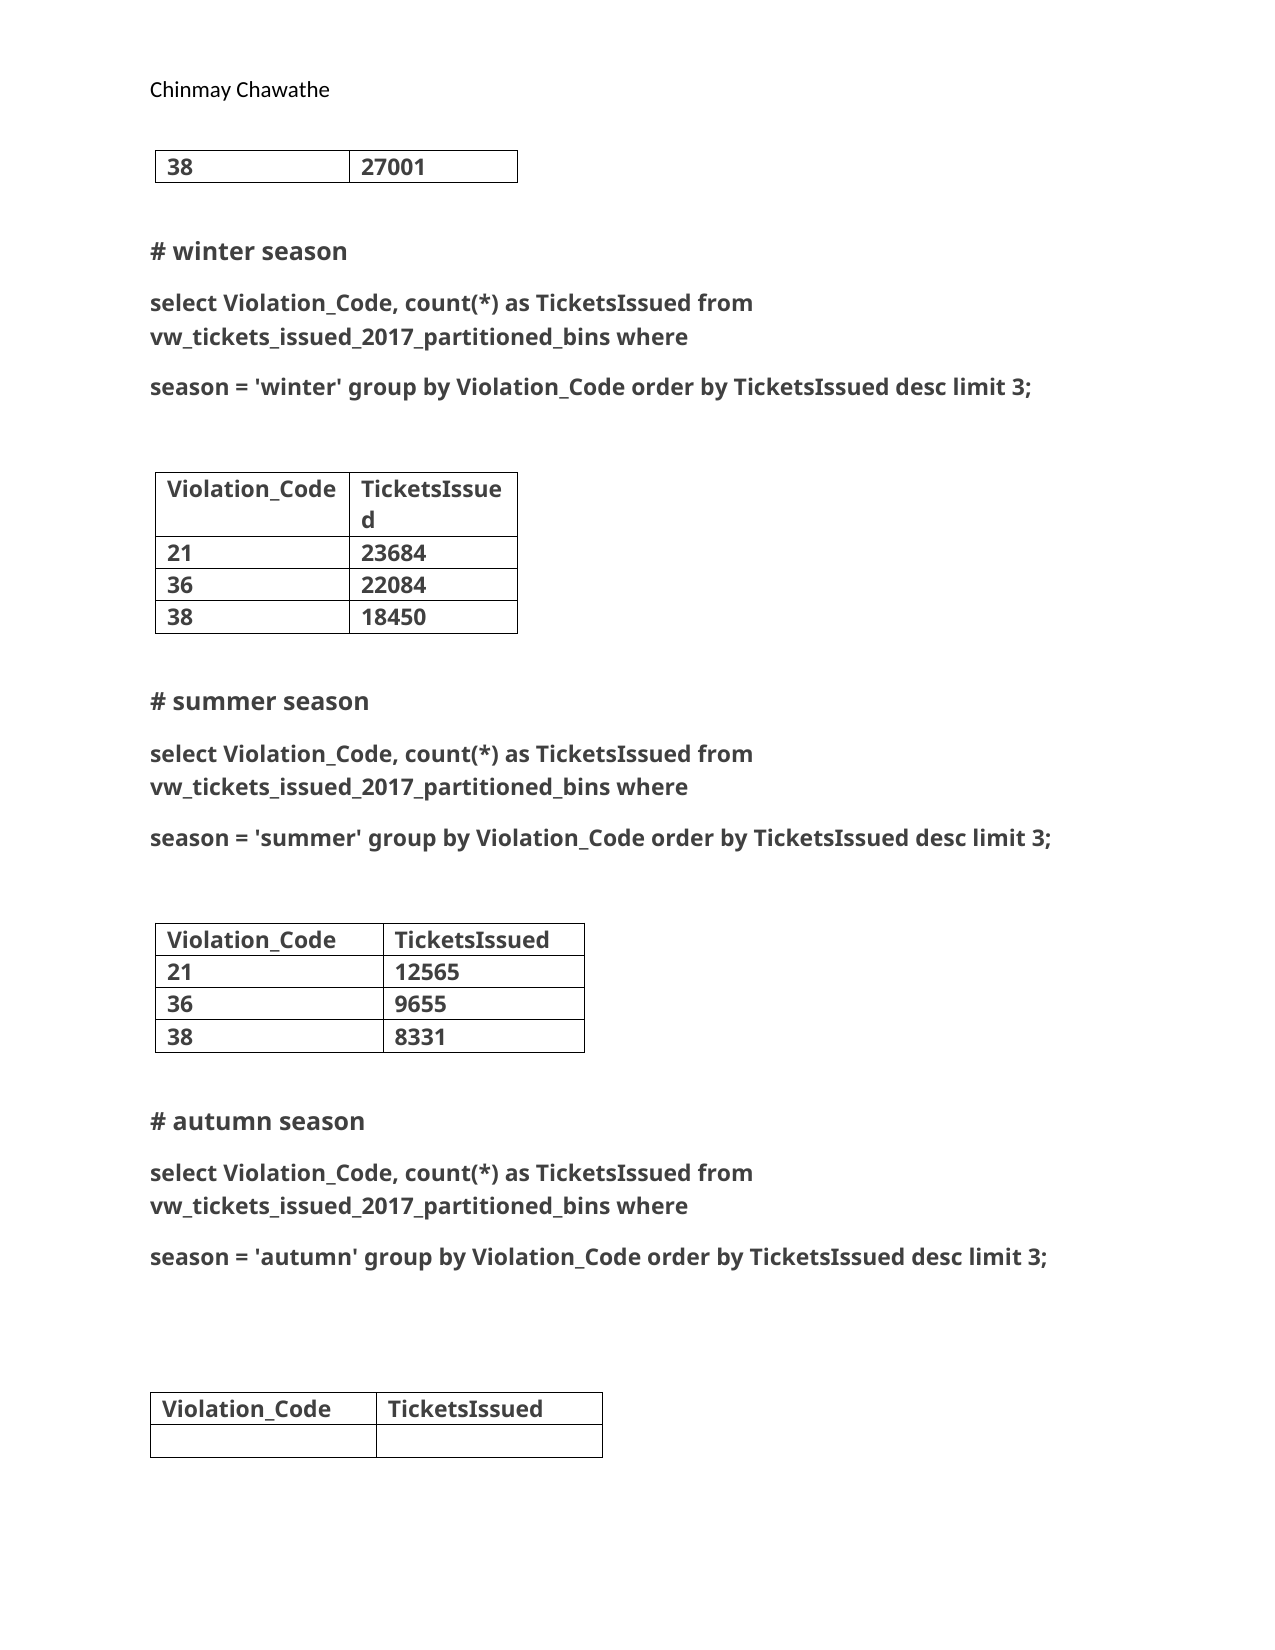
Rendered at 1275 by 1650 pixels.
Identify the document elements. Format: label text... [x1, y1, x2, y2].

text # autumn season [150, 1103, 1125, 1137]
table_header TicketsIssued [350, 473, 517, 536]
text select Violation_Code, count(*) as TicketsIssued from vw_tickets_issued_2017_partitioned_bins where [150, 737, 1125, 802]
text season = 'autumn' group by Violation_Code order by TicketsIssued desc limit 3; [150, 1241, 1125, 1272]
table_cell 21 [156, 956, 383, 987]
table_cell 38 [156, 151, 349, 182]
table_cell 38 [156, 1020, 383, 1052]
table_cell 18450 [350, 601, 517, 633]
table_header Violation_Code [156, 473, 349, 536]
text select Violation_Code, count(*) as TicketsIssued from vw_tickets_issued_2017_partitioned_bins where [150, 1157, 1125, 1222]
text season = 'winter' group by Violation_Code order by TicketsIssued desc limit 3; [150, 371, 1125, 403]
text # summer season [150, 684, 1125, 718]
table_header TicketsIssued [384, 924, 584, 955]
table_cell 8331 [384, 1020, 584, 1052]
text # winter season [150, 234, 1125, 268]
table_cell 36 [156, 988, 383, 1019]
table_cell 36 [156, 569, 349, 600]
table_cell 23684 [350, 537, 517, 568]
table_cell 22084 [350, 569, 517, 600]
table_cell 9655 [384, 988, 584, 1019]
text select Violation_Code, count(*) as TicketsIssued from vw_tickets_issued_2017_partitioned_bins where [150, 287, 1125, 352]
table_cell [151, 1425, 376, 1457]
table_header TicketsIssued [377, 1393, 602, 1424]
table_header Violation_Code [156, 924, 383, 955]
table_cell 12565 [384, 956, 584, 987]
table_header Violation_Code [151, 1393, 376, 1424]
table_cell [377, 1425, 602, 1457]
table_cell 27001 [350, 151, 517, 182]
text season = 'summer' group by Violation_Code order by TicketsIssued desc limit 3; [150, 822, 1125, 853]
table_cell 21 [156, 537, 349, 568]
table_cell 38 [156, 601, 349, 633]
